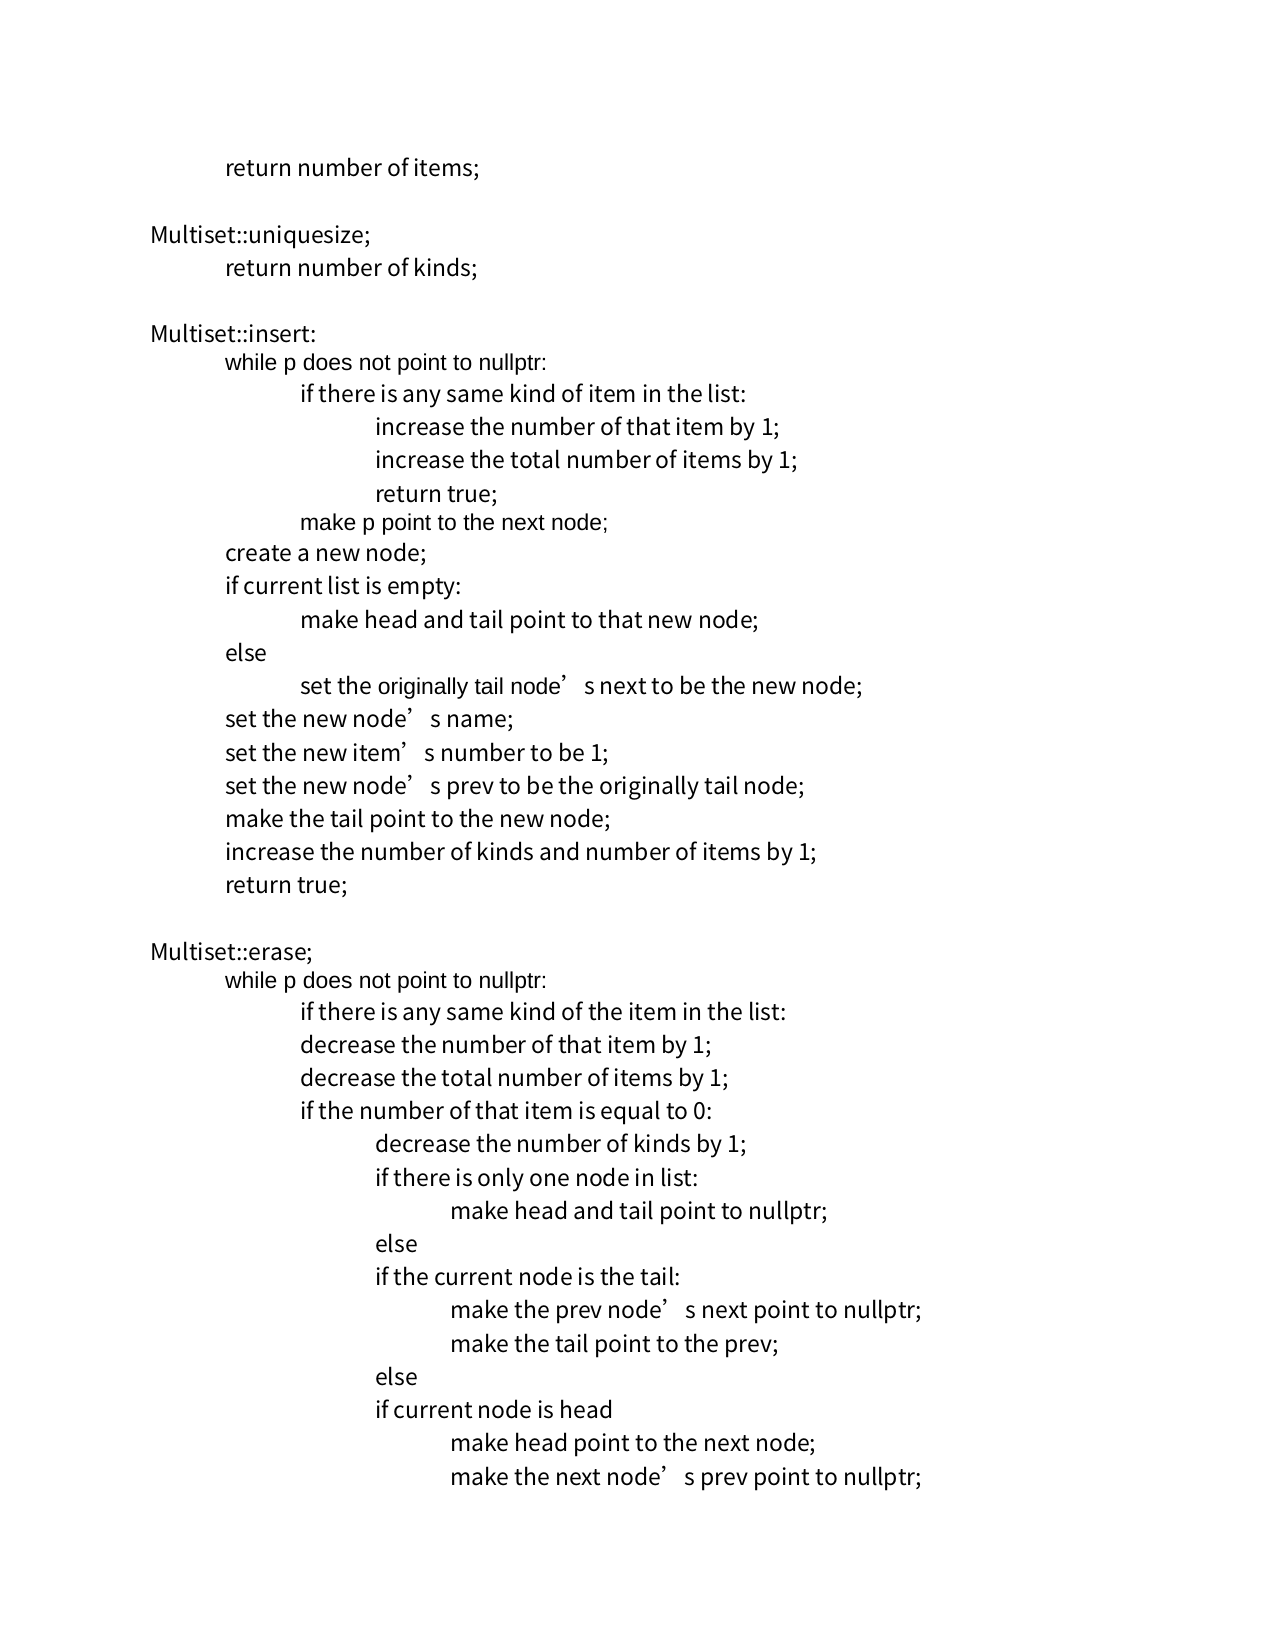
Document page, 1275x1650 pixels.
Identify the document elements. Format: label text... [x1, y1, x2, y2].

text make the tail point to the new node; [150, 801, 1125, 834]
text set the new node’s prev to be the originally tail node; [150, 768, 1125, 801]
text if current list is empty: [150, 568, 1125, 601]
text if there is any same kind of the item in the list: [150, 993, 1125, 1027]
text if there is only one node in list: [150, 1159, 1125, 1193]
text if the number of that item is equal to 0: [150, 1093, 1125, 1126]
text else [150, 1226, 1125, 1259]
text decrease the number of that item by 1; [150, 1027, 1125, 1060]
text make head and tail point to nullptr; [150, 1193, 1125, 1226]
text create a new node; [150, 535, 1125, 568]
text if the current node is the tail: [150, 1259, 1125, 1292]
text else [150, 1359, 1125, 1392]
text make head and tail point to that new node; [150, 601, 1125, 635]
text return number of items; [150, 150, 1125, 183]
text if current node is head [150, 1392, 1125, 1425]
text make the next node’s prev point to nullptr; [150, 1458, 1125, 1492]
text return true; [150, 475, 1125, 509]
text decrease the number of kinds by 1; [150, 1126, 1125, 1159]
text set the originally tail node’s next to be the new node; [150, 668, 1125, 701]
text increase the number of that item by 1; [150, 409, 1125, 442]
text increase the number of kinds and number of items by 1; [150, 834, 1125, 867]
text make the prev node’s next point to nullptr; [150, 1292, 1125, 1326]
text else [150, 635, 1125, 668]
text return number of kinds; [150, 250, 1125, 283]
text return true; [150, 867, 1125, 901]
text increase the total number of items by 1; [150, 442, 1125, 475]
text set the new node’s name; [150, 701, 1125, 734]
text Multiset::insert: [150, 316, 1125, 349]
text Multiset::uniquesize; [150, 216, 1125, 250]
text if there is any same kind of item in the list: [150, 376, 1125, 409]
text make the tail point to the prev; [150, 1326, 1125, 1359]
text set the new item’s number to be 1; [150, 734, 1125, 768]
text make head point to the next node; [150, 1425, 1125, 1458]
text while p does not point to nullptr: [150, 349, 1125, 376]
text decrease the total number of items by 1; [150, 1060, 1125, 1093]
text make p point to the next node; [150, 509, 1125, 535]
text while p does not point to nullptr: [150, 967, 1125, 993]
text Multiset::erase; [150, 934, 1125, 967]
